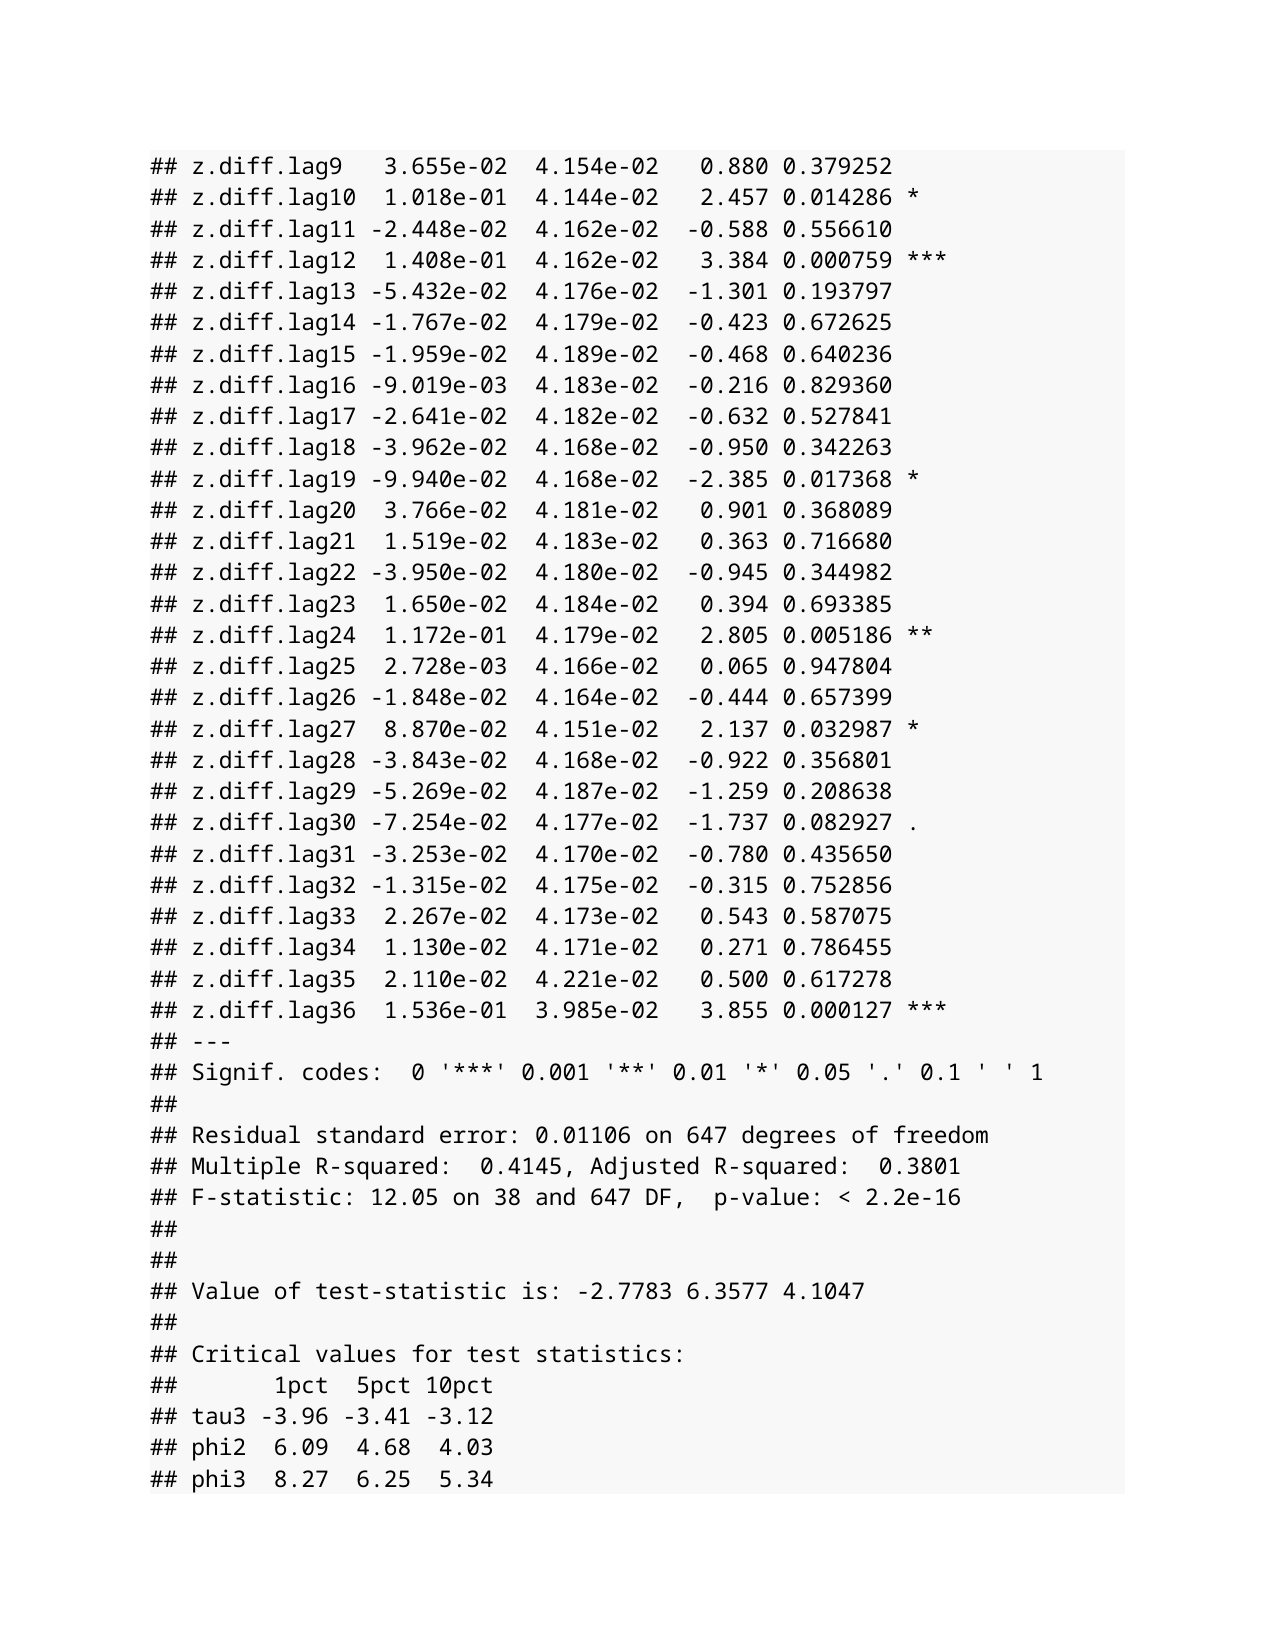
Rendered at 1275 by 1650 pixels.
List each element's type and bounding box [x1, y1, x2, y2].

text [150, 150, 1125, 1494]
